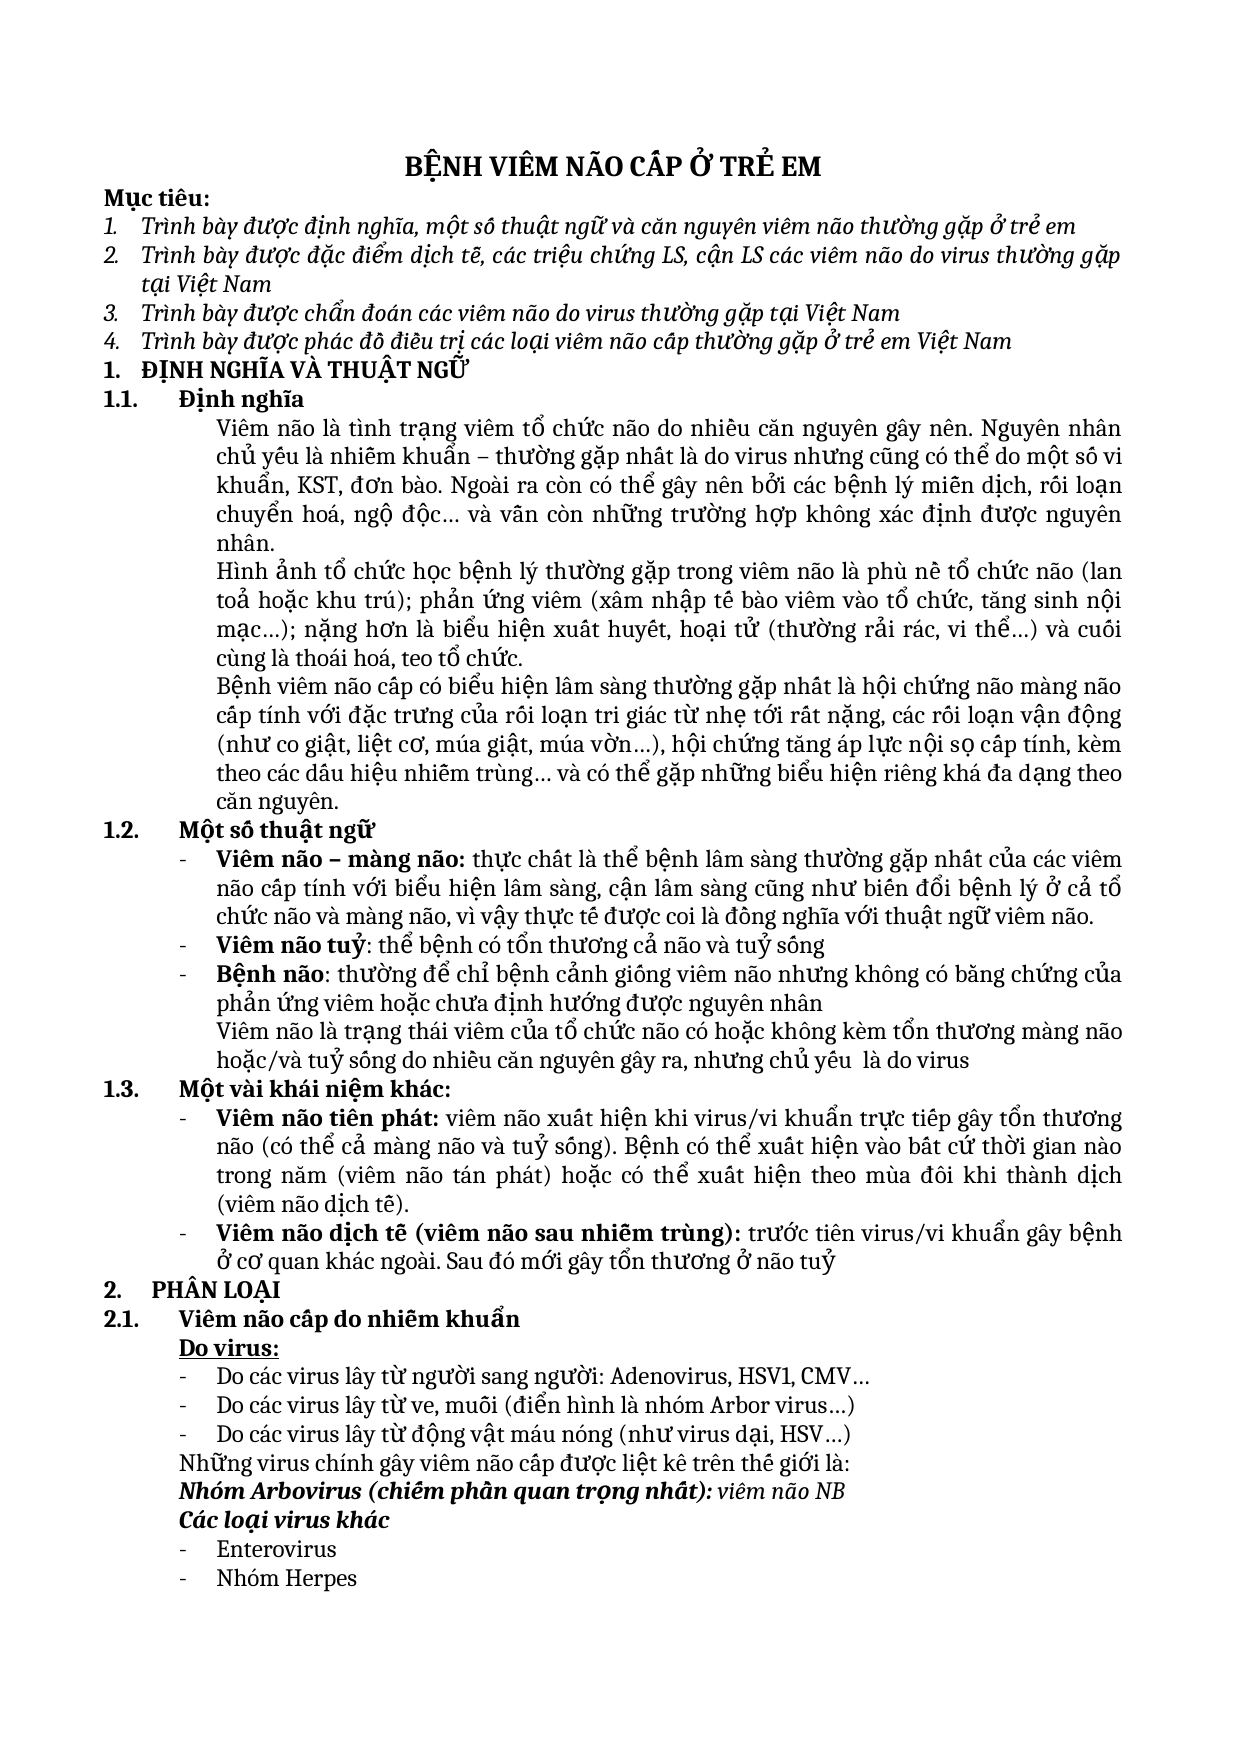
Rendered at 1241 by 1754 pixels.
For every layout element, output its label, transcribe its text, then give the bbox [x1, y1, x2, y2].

text BỆNH VIÊM NÃO CẤP Ở TRẺ EM [103, 150, 1123, 183]
list Trình bày được đặc điểm dịch tễ, các triệu chứng LS, cận LS các viêm não do virus thường gặp tại Việt Nam [103, 241, 1123, 298]
list Viêm não là trạng thái viêm của tổ chức não có hoặc không kèm tổn thương màng não hoặc/và tuỷ sống do nhiều căn nguyên gây ra, nhưng chủ yếu là do virus [216, 1017, 1123, 1075]
list Viêm não tiên phát: viêm não xuất hiện khi virus/vi khuẩn trực tiếp gây tổn thương não (có thể cả màng não và tuỷ sống). Bệnh có thể xuất hiện vào bất cứ thời gian nào trong năm (viêm não tán phát) hoặc có thể xuất hiện theo mùa đôi khi thành dịch (viêm não dịch tễ). [178, 1103, 1123, 1218]
text Nhóm Arbovirus (chiếm phần quan trọng nhất): viêm não NB [178, 1477, 1123, 1506]
text Các loại virus khác [178, 1506, 1123, 1535]
list Viêm não tuỷ: thể bệnh có tổn thương cả não và tuỷ sống [178, 931, 1123, 960]
list Bệnh não: thường để chỉ bệnh cảnh giống viêm não nhưng không có bằng chứng của phản ứng viêm hoặc chưa định hướng được nguyên nhân [178, 960, 1123, 1017]
list PHÂN LOẠI [103, 1276, 1123, 1305]
list Viêm não là tình trạng viêm tổ chức não do nhiều căn nguyên gây nên. Nguyên nhân chủ yếu là nhiễm khuẩn – thường gặp nhất là do virus nhưng cũng có thể do một số vi khuẩn, KST, đơn bào. Ngoài ra còn có thể gây nên bởi các bệnh lý miễn dịch, rối loạn chuyển hoá, ngộ độc… và vẫn còn những trường hợp không xác định được nguyên nhân. [216, 413, 1123, 557]
list Viêm não cấp do nhiễm khuẩn [103, 1305, 1123, 1333]
list Hình ảnh tổ chức học bệnh lý thường gặp trong viêm não là phù nề tổ chức não (lan toả hoặc khu trú); phản ứng viêm (xâm nhập tế bào viêm vào tổ chức, tăng sinh nội mạc…); nặng hơn là biểu hiện xuất huyết, hoại tử (thường rải rác, vi thể…) và cuối cùng là thoái hoá, teo tổ chức. [216, 557, 1123, 672]
list Do các virus lây từ động vật máu nóng (như virus dại, HSV…) [178, 1420, 1123, 1448]
list Một vài khái niệm khác: [103, 1075, 1123, 1103]
text Mục tiêu: [103, 183, 1123, 212]
list Viêm não dịch tễ (viêm não sau nhiễm trùng): trước tiên virus/vi khuẩn gây bệnh ở cơ quan khác ngoài. Sau đó mới gây tổn thương ở não tuỷ [178, 1218, 1123, 1276]
list Do virus: [178, 1333, 1123, 1362]
list Do các virus lây từ ve, muỗi (điển hình là nhóm Arbor virus…) [178, 1391, 1123, 1420]
list Trình bày được chẩn đoán các viêm não do virus thường gặp tại Việt Nam [103, 298, 1123, 327]
list Một số thuật ngữ [103, 816, 1123, 845]
list Bệnh viêm não cấp có biểu hiện lâm sàng thường gặp nhất là hội chứng não màng não cấp tính với đặc trưng của rối loạn tri giác từ nhẹ tới rất nặng, các rối loạn vận động (như co giật, liệt cơ, múa giật, múa vờn…), hội chứng tăng áp lực nội sọ cấp tính, kèm theo các dấu hiệu nhiễm trùng… và có thể gặp những biểu hiện riêng khá đa dạng theo căn nguyên. [216, 672, 1123, 816]
list Trình bày được phác đồ điều trị các loại viêm não cấp thường gặp ở trẻ em Việt Nam [103, 327, 1123, 356]
list Viêm não – màng não: thực chất là thể bệnh lâm sàng thường gặp nhất của các viêm não cấp tính với biểu hiện lâm sàng, cận lâm sàng cũng như biến đổi bệnh lý ở cả tổ chức não và màng não, vì vậy thực tế được coi là đồng nghĩa với thuật ngữ viêm não. [178, 845, 1123, 931]
list Trình bày được định nghĩa, một số thuật ngữ và căn nguyên viêm não thường gặp ở trẻ em [103, 212, 1123, 241]
list Định nghĩa [103, 385, 1123, 413]
text Những virus chính gây viêm não cấp được liệt kê trên thế giới là: [178, 1448, 1123, 1477]
list Nhóm Herpes [178, 1563, 1123, 1592]
list Enterovirus [178, 1535, 1123, 1563]
list Do các virus lây từ người sang người: Adenovirus, HSV1, CMV… [178, 1362, 1123, 1391]
list ĐỊNH NGHĨA VÀ THUẬT NGỮ [103, 356, 1123, 385]
